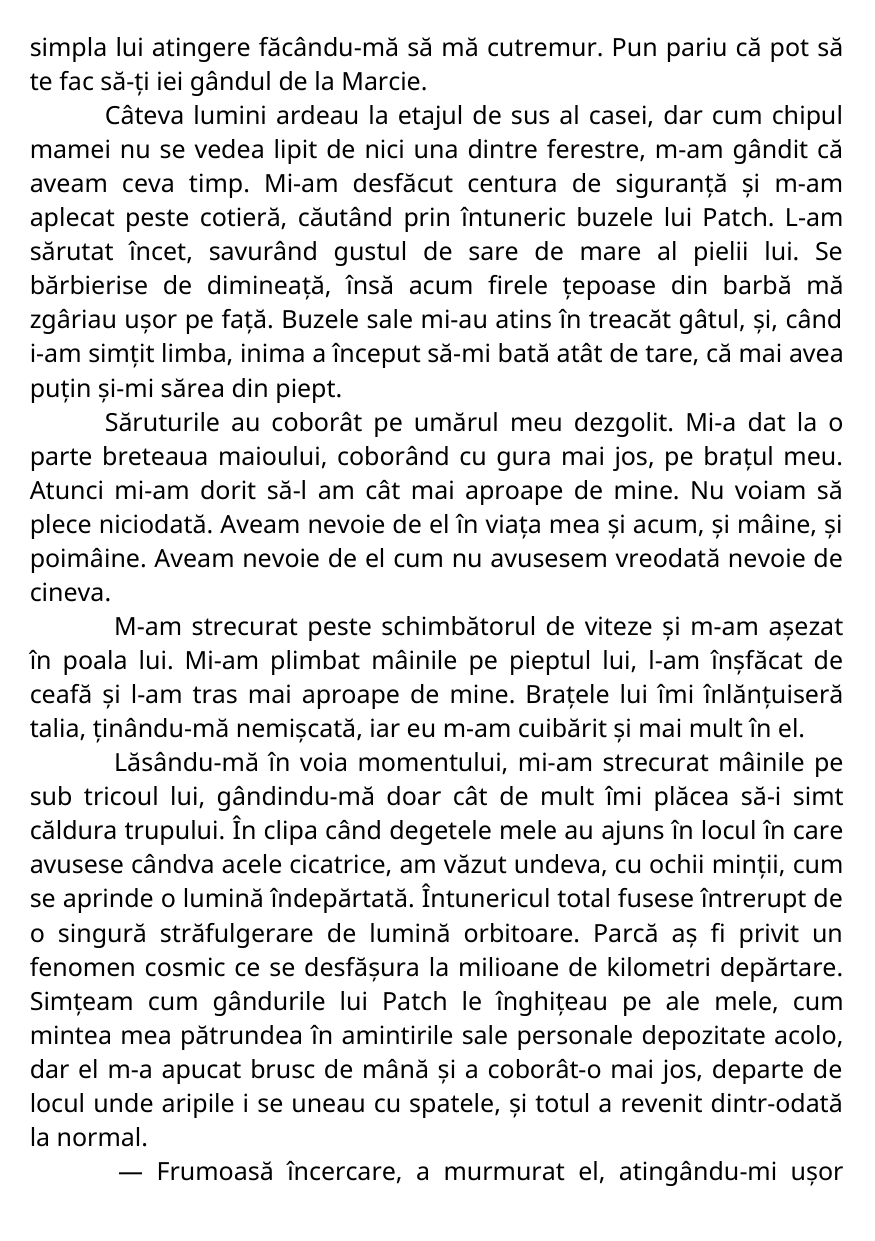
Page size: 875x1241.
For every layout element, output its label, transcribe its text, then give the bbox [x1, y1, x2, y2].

text Săruturile au coborât pe umărul meu dezgolit. Mi-a dat la o parte breteaua maioului, coborând cu gura mai jos, pe braţul meu. Atunci mi-am dorit să-l am cât mai aproape de mine. Nu voiam să plece niciodată. Aveam nevoie de el în viaţa mea şi acum, şi mâine, şi poimâine. Aveam nevoie de el cum nu avusesem vreodată nevoie de cineva. [29, 404, 844, 609]
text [29, 1154, 844, 1188]
text Lăsându-mă în voia momentului, mi-am strecurat mâinile pe sub tricoul lui, gândindu-mă doar cât de mult îmi plăcea să-i simt căldura trupului. În clipa când degetele mele au ajuns în locul în care avusese cândva acele cicatrice, am văzut undeva, cu ochii minţii, cum se aprinde o lumină îndepărtată. Întunericul total fusese întrerupt de o singură străfulgerare de lumină orbitoare. Parcă aş fi privit un fenomen cosmic ce se desfăşura la milioane de kilometri depărtare. Simţeam cum gândurile lui Patch le înghiţeau pe ale mele, cum mintea mea pătrundea în amintirile sale personale depozitate acolo, dar el m-a apucat brusc de mână şi a coborât-o mai jos, departe de locul unde aripile i se uneau cu spatele, şi totul a revenit dintr-odată la normal. [29, 745, 844, 1154]
text M-am strecurat peste schimbătorul de viteze şi m-am aşezat în poala lui. Mi-am plimbat mâinile pe pieptul lui, l-am înşfăcat de ceafă şi l-am tras mai aproape de mine. Braţele lui îmi înlănţuiseră talia, ţinându-mă nemişcată, iar eu m-am cuibărit şi mai mult în el. [29, 609, 844, 745]
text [29, 29, 844, 98]
text Câteva lumini ardeau la etajul de sus al casei, dar cum chipul mamei nu se vedea lipit de nici una dintre ferestre, m-am gândit că aveam ceva timp. Mi-am desfăcut centura de siguranţă şi m-am aplecat peste cotieră, căutând prin întuneric buzele lui Patch. L-am sărutat încet, savurând gustul de sare de mare al pielii lui. Se bărbierise de dimineaţă, însă acum firele ţepoase din barbă mă zgâriau uşor pe faţă. Buzele sale mi-au atins în treacăt gâtul, şi, când i-am simţit limba, inima a început să-mi bată atât de tare, că mai avea puţin şi-mi sărea din piept. [29, 98, 844, 404]
